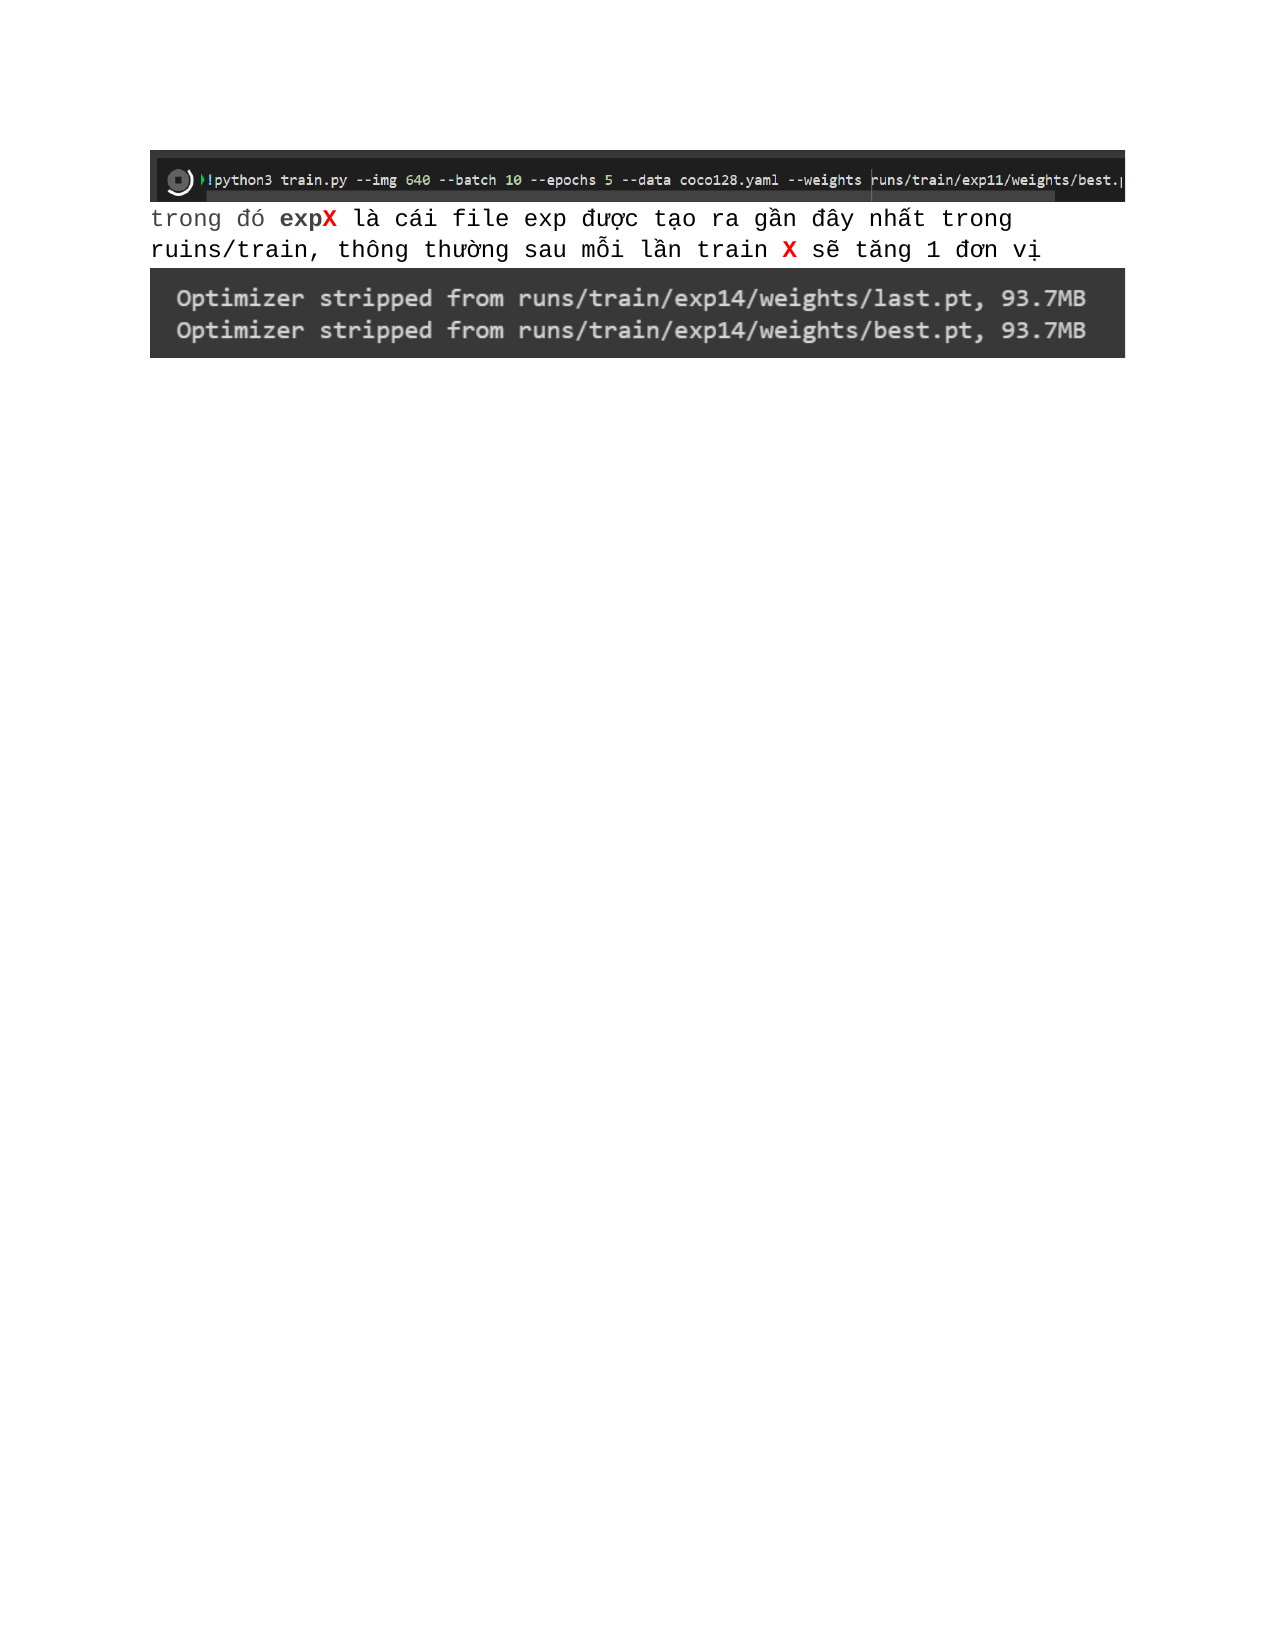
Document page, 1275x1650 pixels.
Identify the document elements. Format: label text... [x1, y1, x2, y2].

picture [150, 268, 1125, 358]
text trong đó expX là cái file exp được tạo ra gần đây nhất trong ruins/train, thông thường sau mỗi lần train X sẽ tăng 1 đơn vị [150, 206, 1125, 264]
picture [150, 150, 1125, 202]
